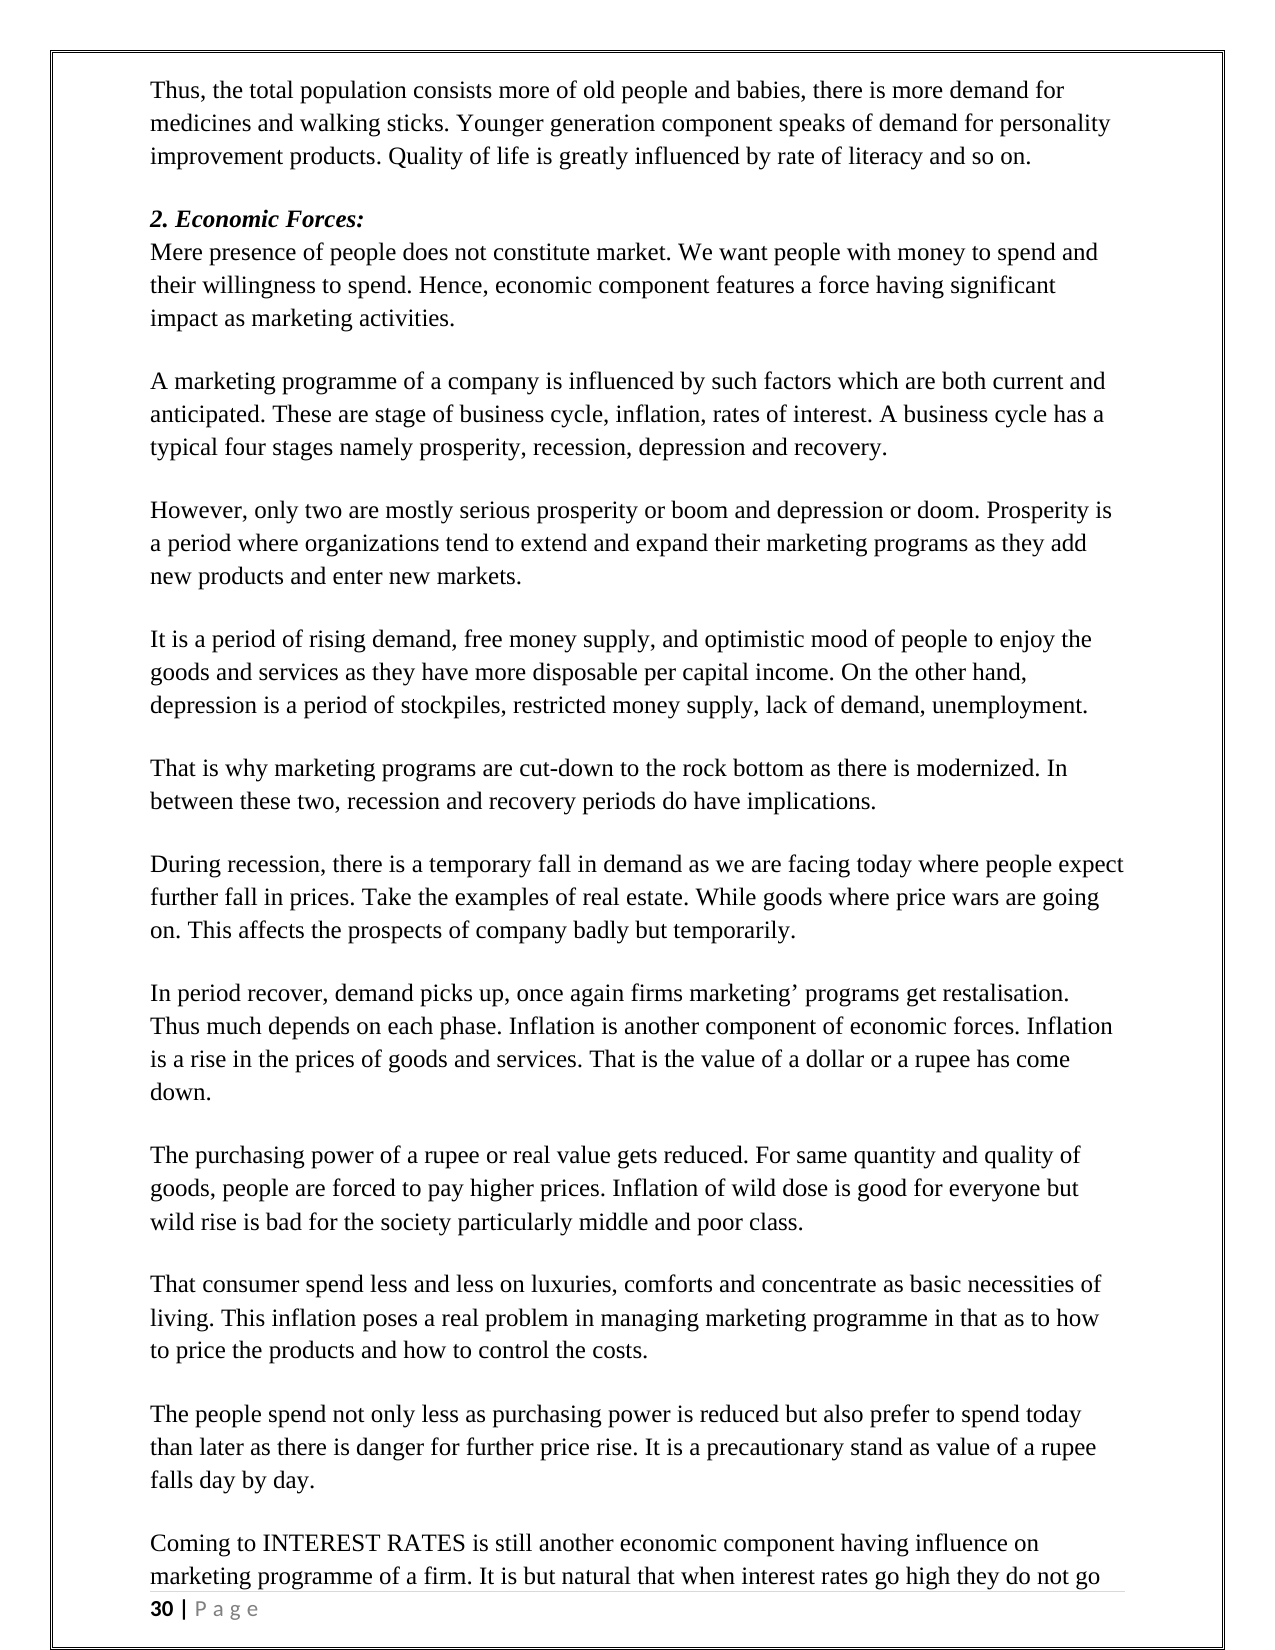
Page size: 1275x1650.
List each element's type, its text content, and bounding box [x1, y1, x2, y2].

text During recession, there is a temporary fall in demand as we are facing today where people expect further fall in prices. Take the examples of real estate. While goods where price wars are going on. This affects the prospects of company badly but temporarily. [150, 849, 1125, 944]
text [150, 1528, 1125, 1589]
subtitle 2. Economic Forces: [150, 204, 1125, 233]
text In period recover, demand picks up, once again firms marketing’ programs get restalisation. Thus much depends on each phase. Inflation is another component of economic forces. Inflation is a rise in the prices of goods and services. That is the value of a dollar or a rupee has come down. [150, 978, 1125, 1106]
text Thus, the total population consists more of old people and babies, there is more demand for medicines and walking sticks. Younger generation component speaks of demand for personality improvement products. Quality of life is greatly influenced by rate of literacy and so on. [150, 75, 1125, 170]
text That is why marketing programs are cut-down to the rock bottom as there is modernized. In between these two, recession and recovery periods do have implications. [150, 753, 1125, 815]
text It is a period of rising demand, free money supply, and optimistic mood of people to enjoy the goods and services as they have more disposable per capital income. On the other hand, depression is a period of stockpiles, restricted money supply, lack of demand, unemployment. [150, 624, 1125, 719]
text A marketing programme of a company is influenced by such factors which are both current and anticipated. These are stage of business cycle, inflation, rates of interest. A business cycle has a typical four stages namely prosperity, recession, depression and recovery. [150, 366, 1125, 461]
text Mere presence of people does not constitute market. We want people with money to spend and their willingness to spend. Hence, economic component features a force having significant impact as marketing activities. [150, 237, 1125, 332]
text That consumer spend less and less on luxuries, comforts and concentrate as basic necessities of living. This inflation poses a real problem in managing marketing programme in that as to how to price the products and how to control the costs. [150, 1269, 1125, 1364]
text However, only two are mostly serious prosperity or boom and depression or doom. Prosperity is a period where organizations tend to extend and expand their marketing programs as they add new products and enter new markets. [150, 495, 1125, 590]
text The purchasing power of a rupee or real value gets reduced. For same quantity and quality of goods, people are forced to pay higher prices. Inflation of wild dose is good for everyone but wild rise is bad for the society particularly middle and poor class. [150, 1141, 1125, 1235]
text The people spend not only less as purchasing power is reduced but also prefer to spend today than later as there is danger for further price rise. It is a precautionary stand as value of a rupee falls day by day. [150, 1399, 1125, 1493]
